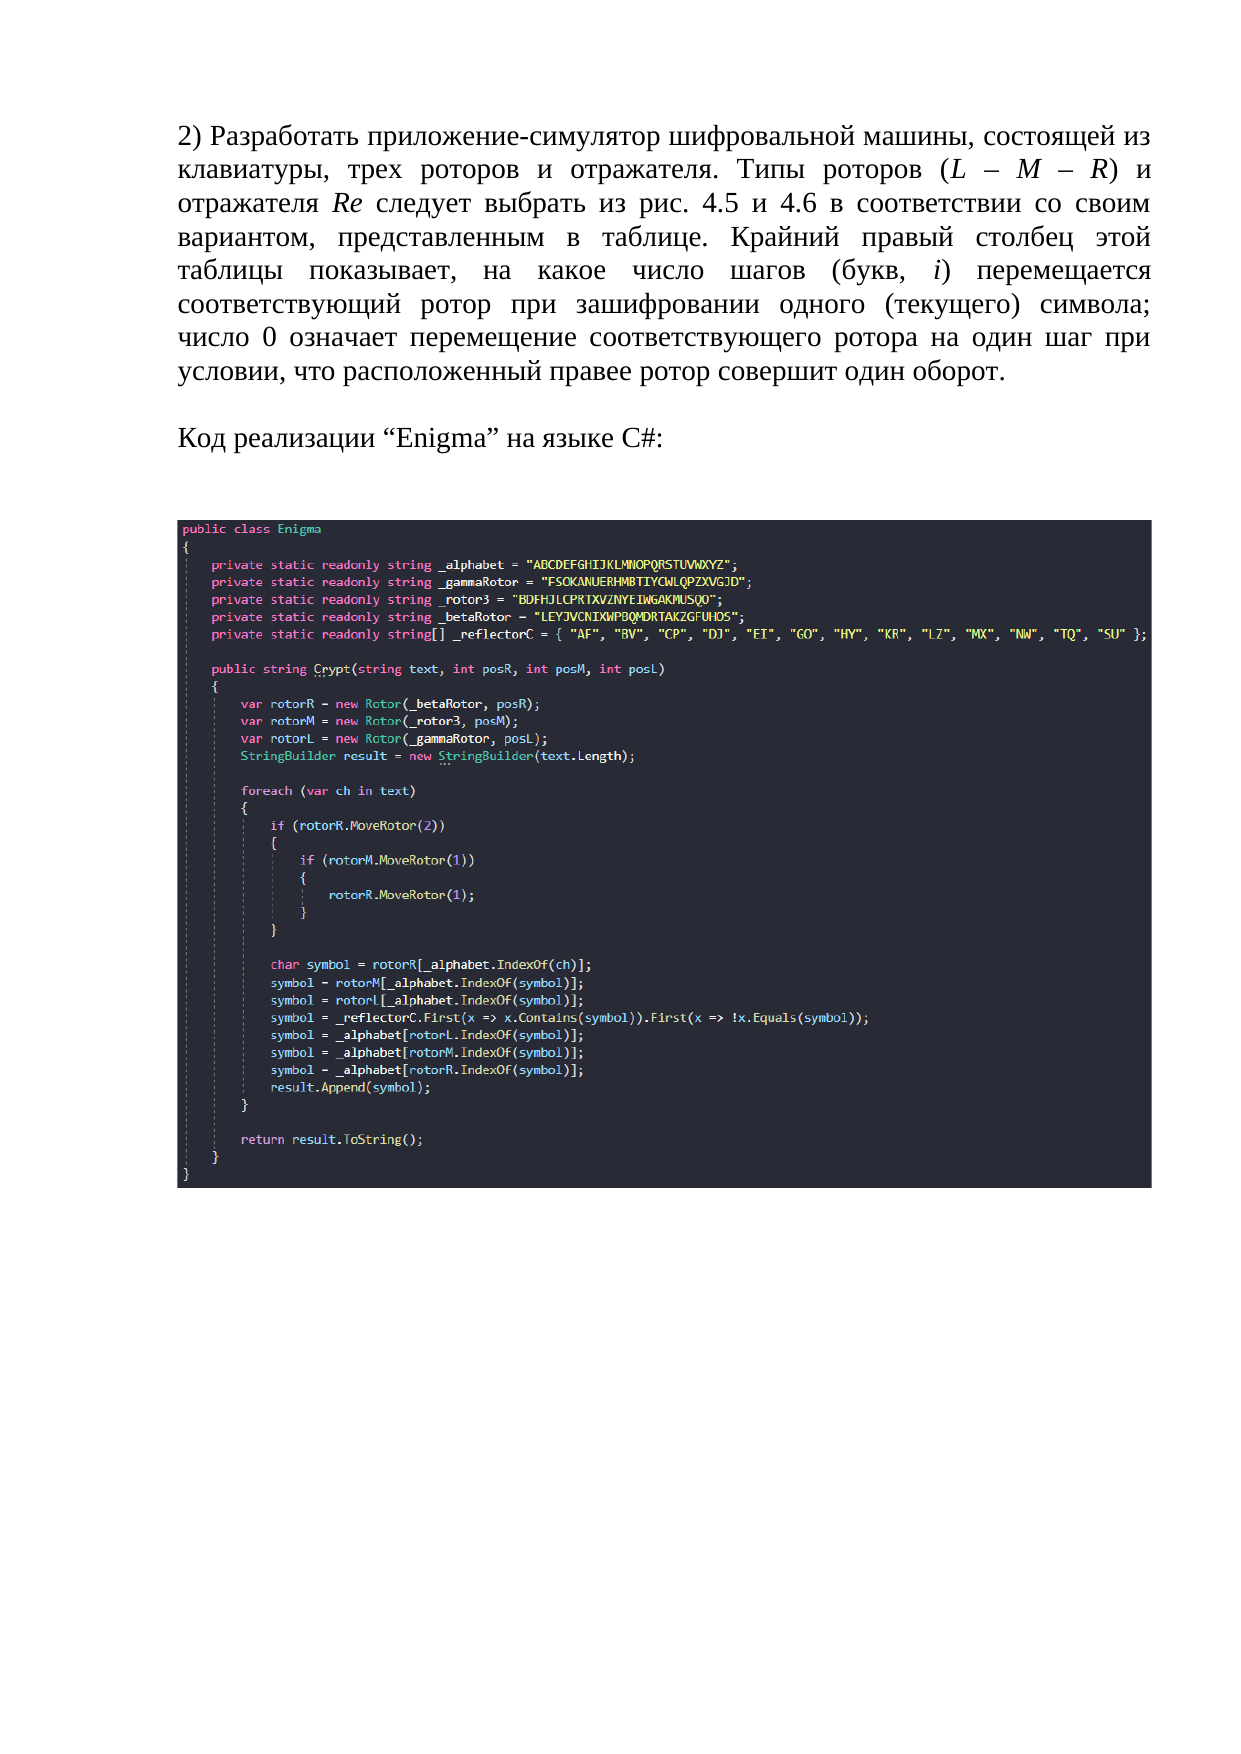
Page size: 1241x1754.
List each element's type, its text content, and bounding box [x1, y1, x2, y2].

text Код реализации “Enigma” на языке C#: [177, 420, 1152, 453]
text 2) Разработать приложение-симулятор шифровальной машины, состоящей из клавиатуры, трех роторов и отражателя. Типы роторов (L – M – R) и отражателя Re следует выбрать из рис. 4.5 и 4.6 в соответствии со своим вариантом, представленным в таблице. Крайний правый столбец этой таблицы показывает, на какое число шагов (букв, i) перемещается соответствующий ротор при зашифровании одного (текущего) символа; число 0 означает перемещение соответствующего ротора на один шаг при условии, что расположенный правее ротор совершит один оборот. [177, 118, 1152, 386]
picture [177, 520, 1152, 1188]
